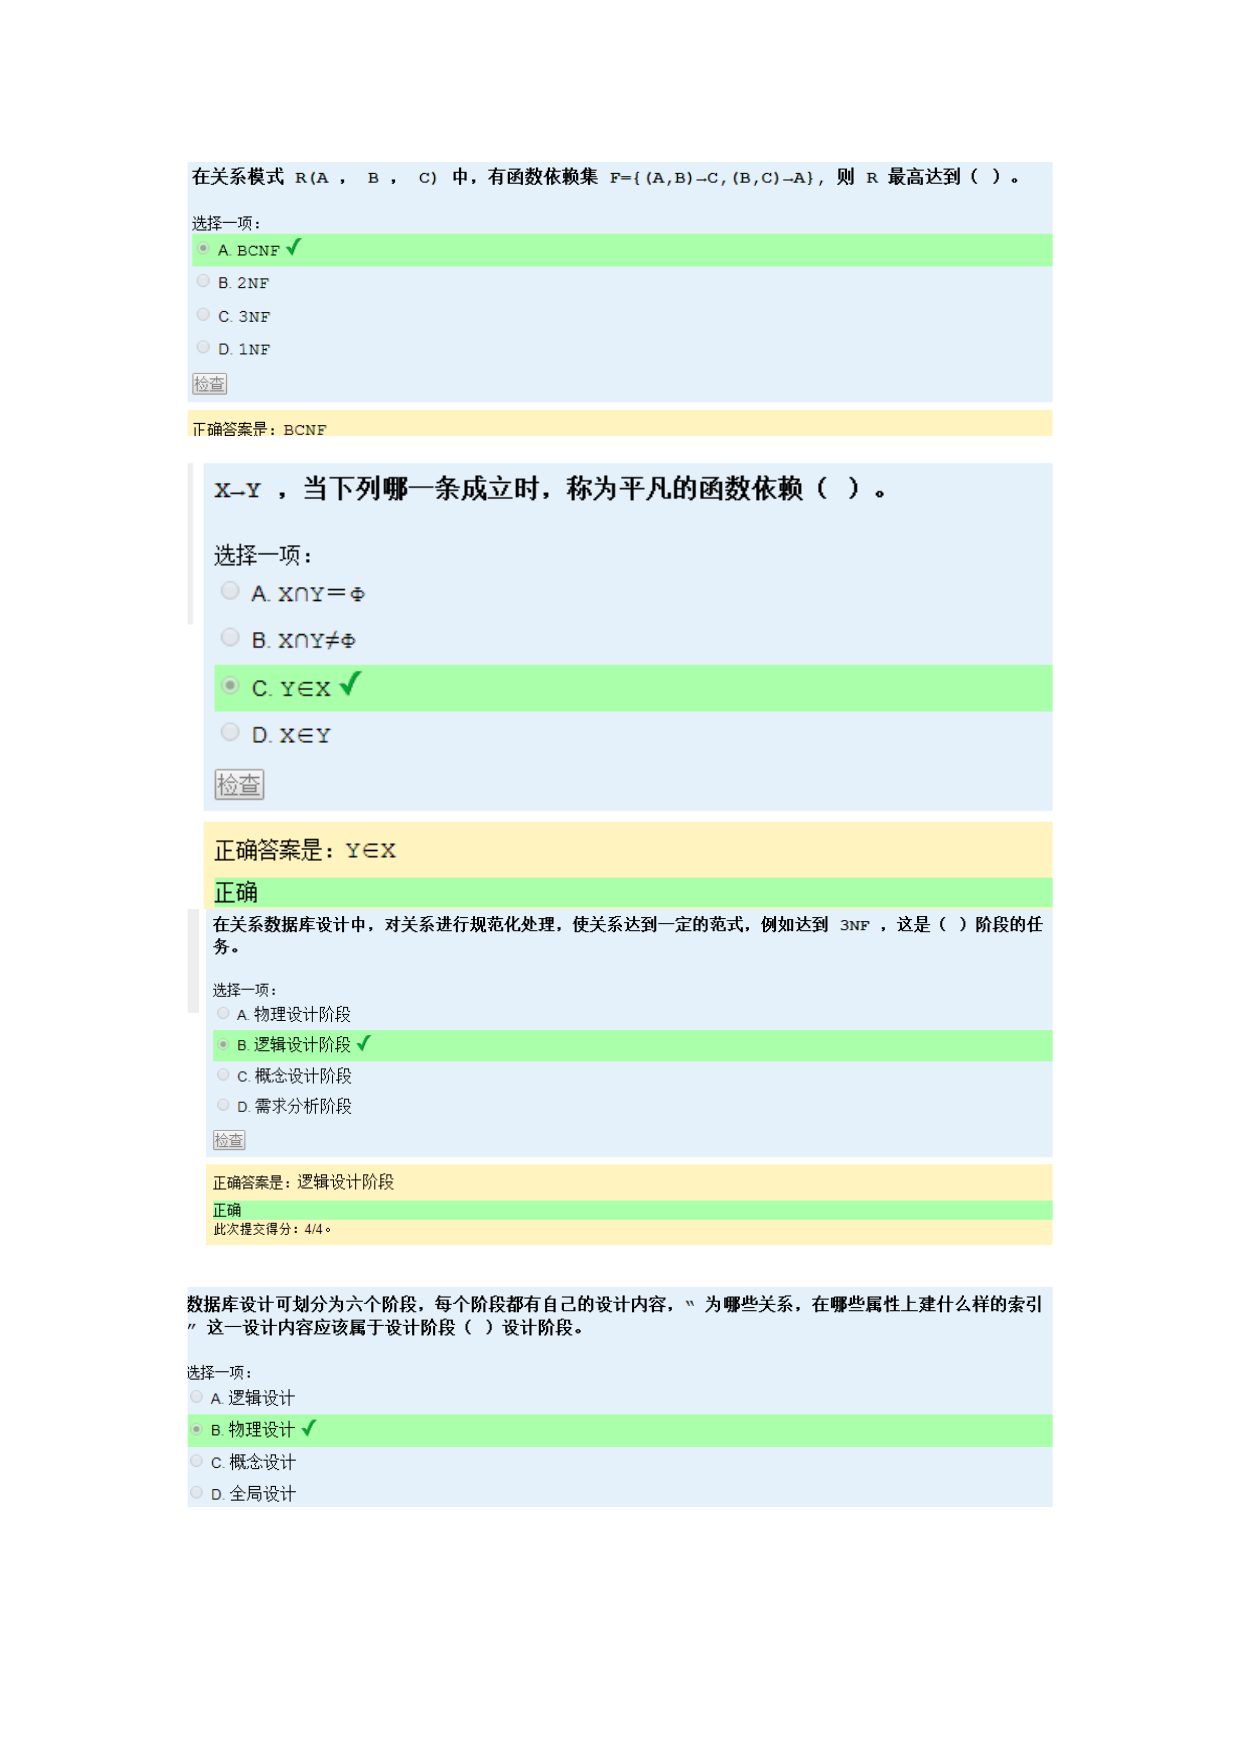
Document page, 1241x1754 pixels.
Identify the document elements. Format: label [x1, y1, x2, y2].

picture [187, 454, 1053, 1245]
picture [187, 162, 1053, 436]
picture [187, 1267, 1053, 1507]
